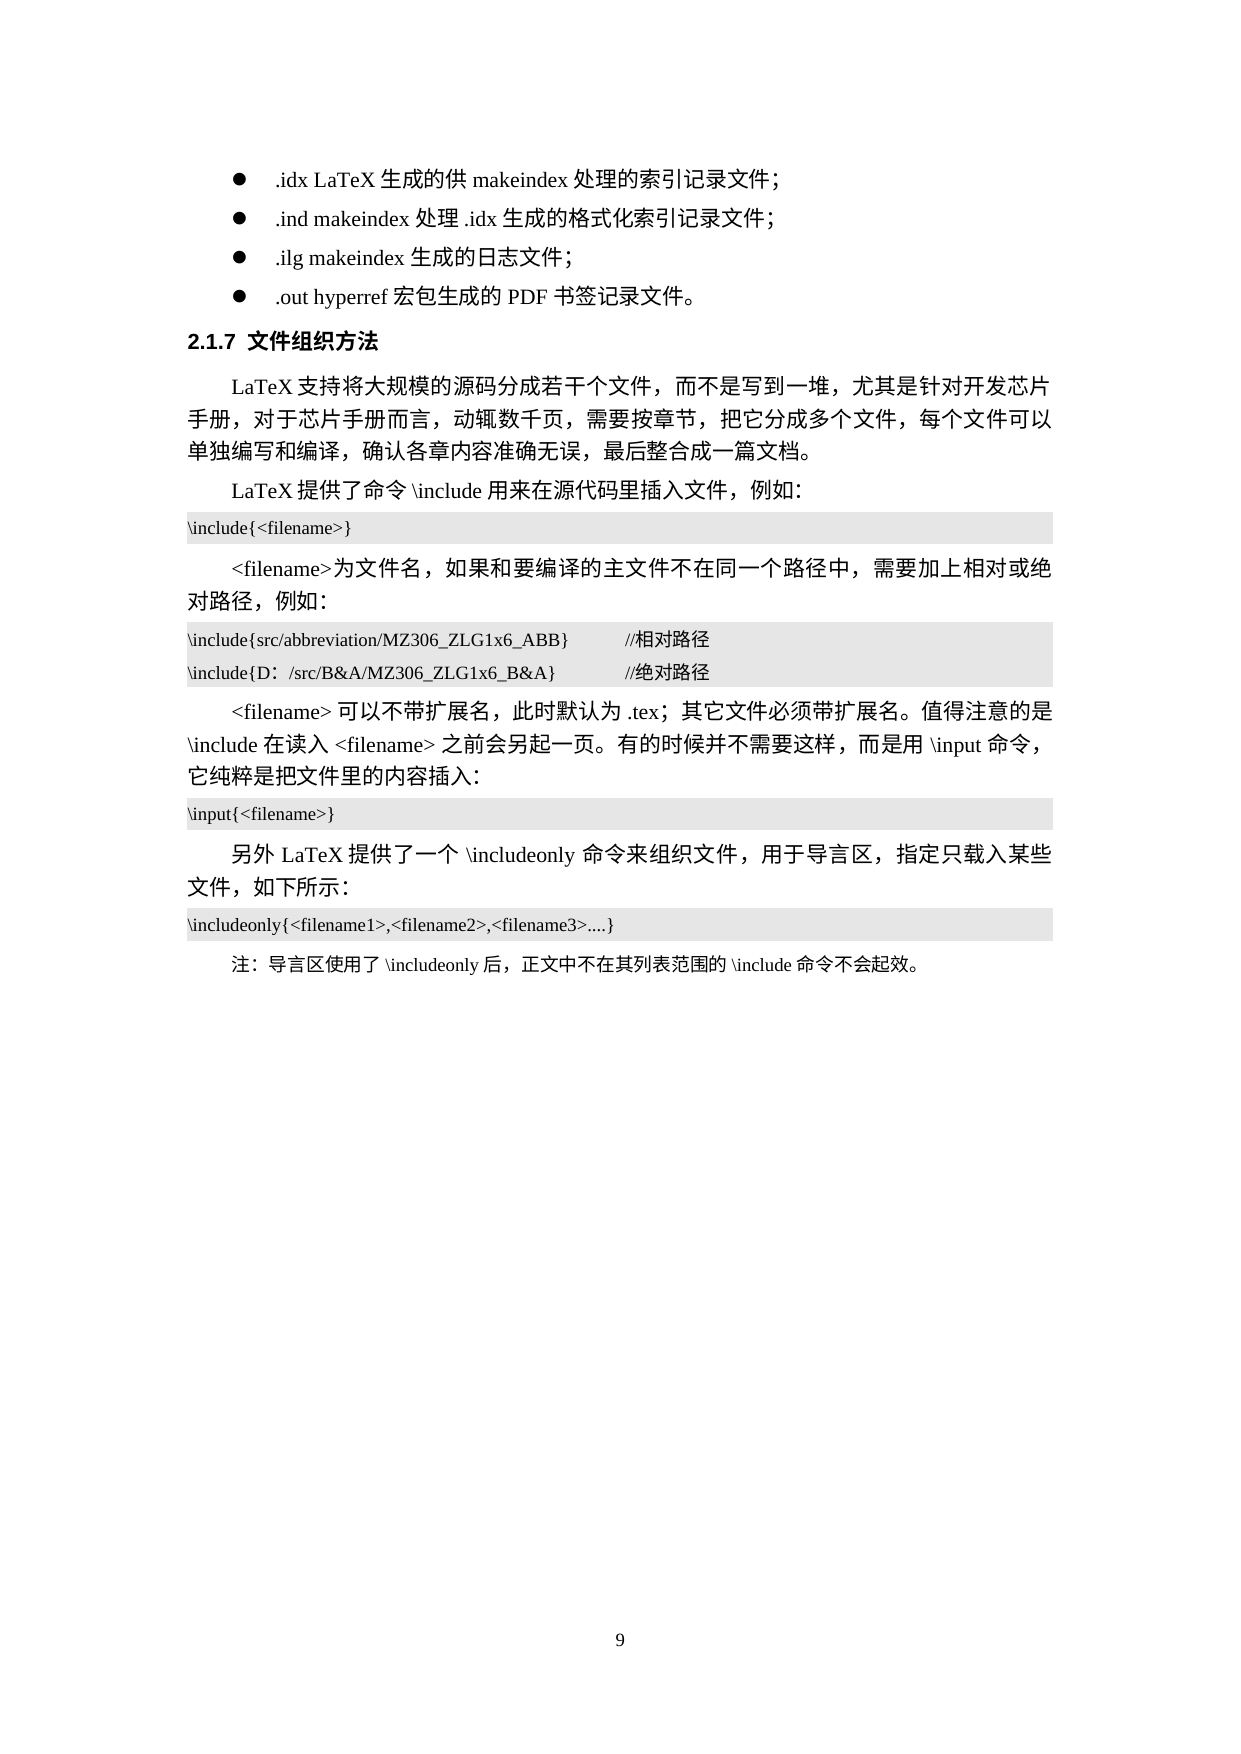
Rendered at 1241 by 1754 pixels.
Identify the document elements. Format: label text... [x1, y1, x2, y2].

subtitle 文件组织方法 [187, 324, 1053, 356]
list .out hyperref 宏包生成的 PDF 书签记录文件。 [231, 279, 1053, 311]
text \include{D：/src/B&A/MZ306_ZLG1x6_B&A} //绝对路径 [187, 655, 1053, 687]
text LaTeX支持将大规模的源码分成若干个文件，而不是写到一堆，尤其是针对开发芯片手册，对于芯片手册而言，动辄数千页，需要按章节，把它分成多个文件，每个文件可以单独编写和编译，确认各章内容准确无误，最后整合成一篇文档。 [187, 369, 1053, 466]
text \input{<filename>} [187, 798, 1053, 830]
list .idx LaTeX生成的供 makeindex 处理的索引记录文件； [231, 162, 1053, 194]
text 注：导言区使用了 \includeonly 后，正文中不在其列表范围的 \include 命令不会起效。 [187, 947, 1053, 979]
list .ind makeindex 处理 .idx 生成的格式化索引记录文件； [231, 201, 1053, 233]
text \include{<filename>} [187, 512, 1053, 544]
text LaTeX提供了命令 \include 用来在源代码里插入文件，例如： [187, 473, 1053, 505]
text <filename> 可以不带扩展名，此时默认为 .tex；其它文件必须带扩展名。值得注意的是 \include 在读入 <filename> 之前会另起一页。有的时候并不需要这样，而是用 \input 命令，它纯粹是把文件里的内容插入： [187, 694, 1053, 791]
text <filename>为文件名，如果和要编译的主文件不在同一个路径中，需要加上相对或绝对路径，例如： [187, 551, 1053, 616]
text \includeonly{<filename1>,<filename2>,<filename3>....} [187, 908, 1053, 941]
text \include{src/abbreviation/MZ306_ZLG1x6_ABB} //相对路径 [187, 622, 1053, 655]
text 另外 LaTeX提供了一个 \includeonly 命令来组织文件，用于导言区，指定只载入某些文件，如下所示： [187, 837, 1053, 902]
list .ilg makeindex 生成的日志文件； [231, 240, 1053, 272]
